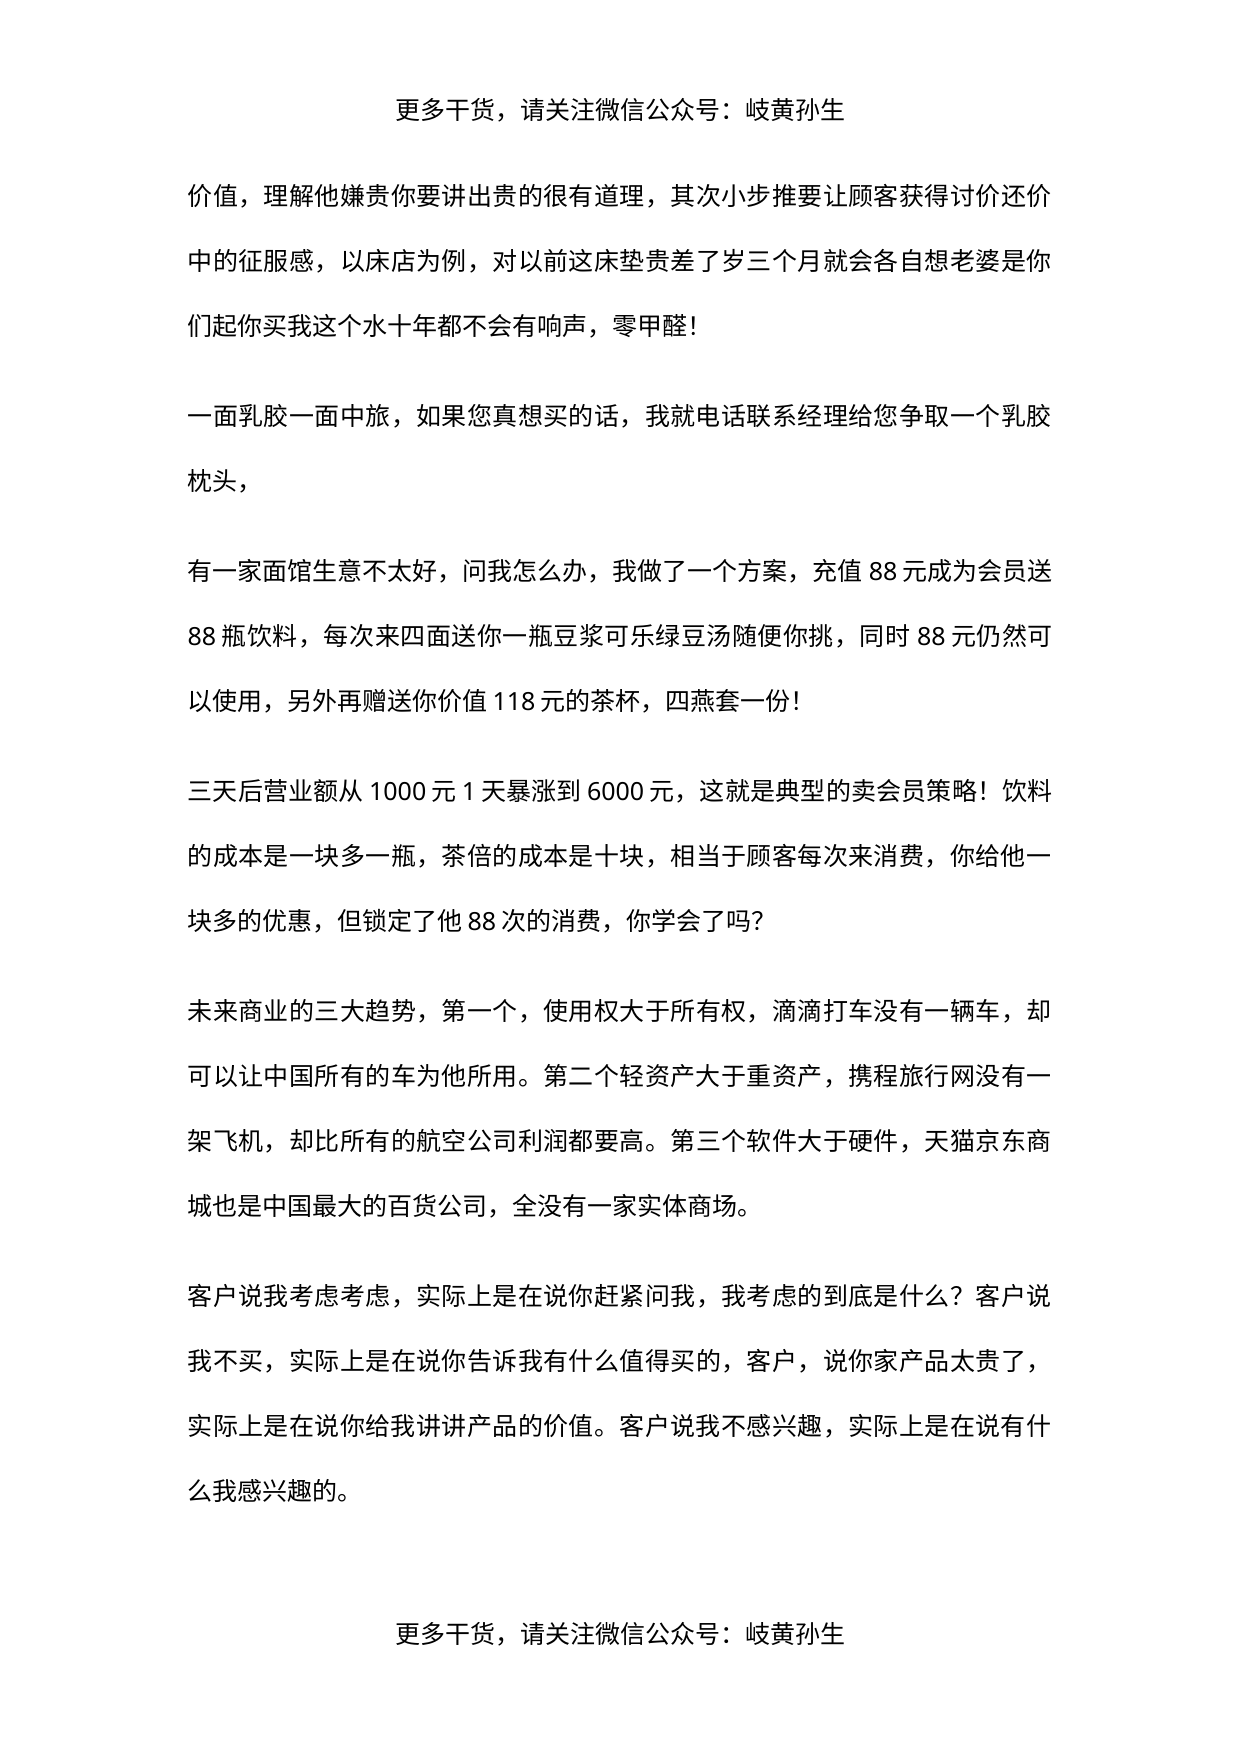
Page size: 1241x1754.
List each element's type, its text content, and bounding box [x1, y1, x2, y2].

text 未来商业的三大趋势，第一个，使用权大于所有权，滴滴打车没有一辆车，却可以让中国所有的车为他所用。第二个轻资产大于重资产，携程旅行网没有一架飞机，却比所有的航空公司利润都要高。第三个软件大于硬件，天猫京东商城也是中国最大的百货公司，全没有一家实体商场。 [187, 977, 1053, 1237]
text 有一家面馆生意不太好，问我怎么办，我做了一个方案，充值88元成为会员送88瓶饮料，每次来四面送你一瓶豆浆可乐绿豆汤随便你挑，同时88元仍然可以使用，另外再赠送你价值118元的茶杯，四燕套一份！ [187, 537, 1053, 732]
text 三天后营业额从1000元1天暴涨到6000元，这就是典型的卖会员策略！饮料的成本是一块多一瓶，茶倍的成本是十块，相当于顾客每次来消费，你给他一块多的优惠，但锁定了他88次的消费，你学会了吗？ [187, 757, 1053, 952]
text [187, 162, 1053, 357]
text 客户说我考虑考虑，实际上是在说你赶紧问我，我考虑的到底是什么？客户说我不买，实际上是在说你告诉我有什么值得买的，客户，说你家产品太贵了，实际上是在说你给我讲讲产品的价值。客户说我不感兴趣，实际上是在说有什么我感兴趣的。 [187, 1262, 1053, 1522]
text 一面乳胶一面中旅，如果您真想买的话，我就电话联系经理给您争取一个乳胶枕头， [187, 382, 1053, 512]
